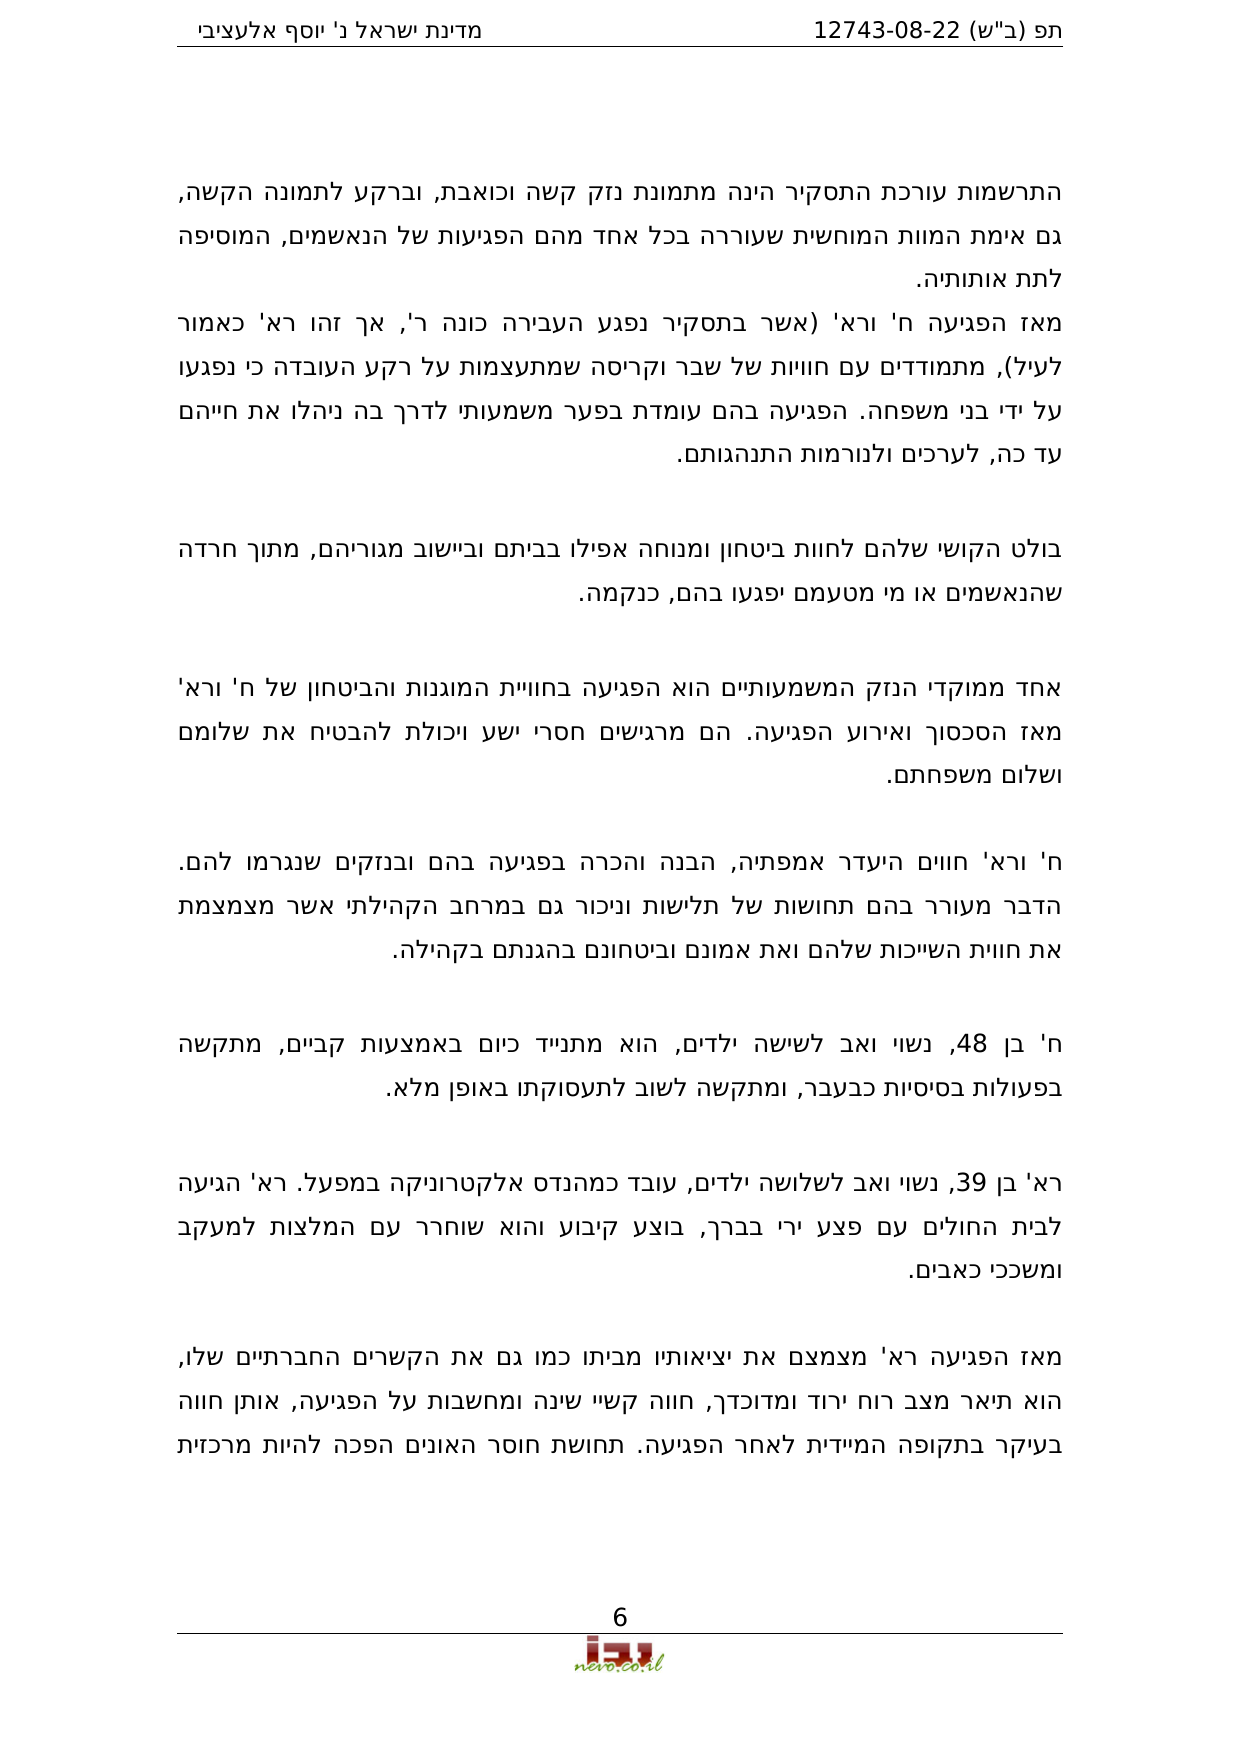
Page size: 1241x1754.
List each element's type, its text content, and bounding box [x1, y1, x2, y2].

text רא' בן 39, נשוי ואב לשלושה ילדים, עובד כמהנדס אלקטרוניקה במפעל. רא' הגיעה לבית החולים עם פצע ירי בברך, בוצע קיבוע והוא שוחרר עם המלצות למעקב ומשככי כאבים. [177, 1168, 1063, 1285]
picture [574, 1635, 666, 1673]
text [177, 1343, 1063, 1459]
text ח' בן 48, נשוי ואב לשישה ילדים, הוא מתנייד כיום באמצעות קביים, מתקשה בפעולות בסיסיות כבעבר, ומתקשה לשוב לתעסוקתו באופן מלא. [177, 1030, 1063, 1103]
text אחד ממוקדי הנזק המשמעותיים הוא הפגיעה בחוויית המוגנות והביטחון של ח' ורא' מאז הסכסוך ואירוע הפגיעה. הם מרגישים חסרי ישע ויכולת להבטיח את שלומם ושלום משפחתם. [177, 673, 1063, 790]
text ח' ורא' חווים היעדר אמפתיה, הבנה והכרה בפגיעה בהם ובנזקים שנגרמו להם. הדבר מעורר בהם תחושות של תלישות וניכור גם במרחב הקהילתי אשר מצמצמת את חווית השייכות שלהם ואת אמונם וביטחונם בהגנתם בקהילה. [177, 847, 1063, 964]
text בולט הקושי שלהם לחוות ביטחון ומנוחה אפילו בביתם וביישוב מגוריהם, מתוך חרדה שהנאשמים או מי מטעמם יפגעו בהם, כנקמה. [177, 534, 1063, 607]
text התרשמות עורכת התסקיר הינה מתמונת נזק קשה וכואבת, וברקע לתמונה הקשה, גם אימת המוות המוחשית שעוררה בכל אחד מהם הפגיעות של הנאשמים, המוסיפה לתת אותותיה. [177, 177, 1063, 294]
text מאז הפגיעה ח' ורא' (אשר בתסקיר נפגע העבירה כונה ר', אך זהו רא' כאמור לעיל), מתמודדים עם חוויות של שבר וקריסה שמתעצמות על רקע העובדה כי נפגעו על ידי בני משפחה. הפגיעה בהם עומדת בפער משמעותי לדרך בה ניהלו את חייהם עד כה, לערכים ולנורמות התנהגותם. [177, 308, 1063, 469]
